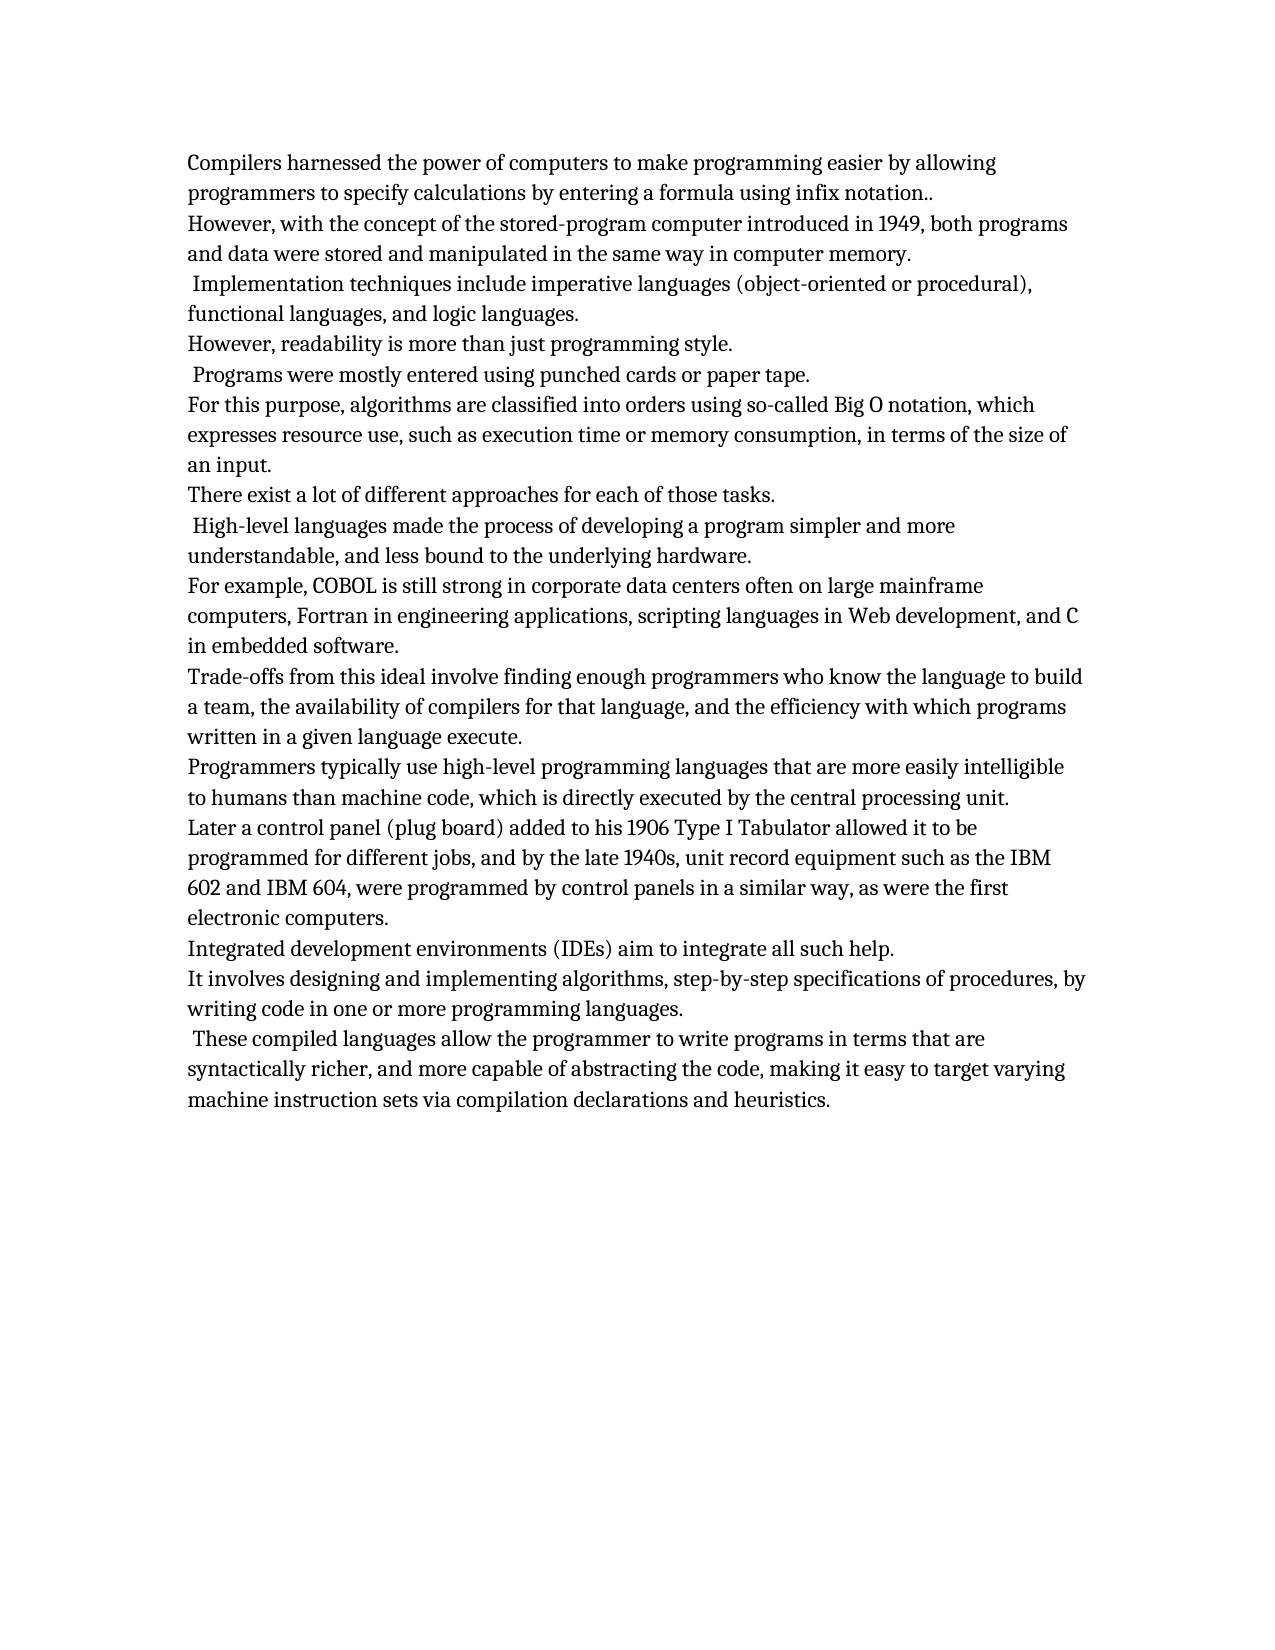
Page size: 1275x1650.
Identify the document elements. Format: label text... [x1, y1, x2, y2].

text Compilers harnessed the power of computers to make programming easier by allowing programmers to specify calculations by entering a formula using infix notation.. However, with the concept of the stored-program computer introduced in 1949, both programs and data were stored and manipulated in the same way in computer memory. Implementation techniques include imperative languages (object-oriented or procedural), functional languages, and logic languages. However, readability is more than just programming style. Programs were mostly entered using punched cards or paper tape. For this purpose, algorithms are classified into orders using so-called Big O notation, which expresses resource use, such as execution time or memory consumption, in terms of the size of an input. There exist a lot of different approaches for each of those tasks. High-level languages made the process of developing a program simpler and more understandable, and less bound to the underlying hardware. For example, COBOL is still strong in corporate data centers often on large mainframe computers, Fortran in engineering applications, scripting languages in Web development, and C in embedded software. Trade-offs from this ideal involve finding enough programmers who know the language to build a team, the availability of compilers for that language, and the efficiency with which programs written in a given language execute. Programmers typically use high-level programming languages that are more easily intelligible to humans than machine code, which is directly executed by the central processing unit. Later a control panel (plug board) added to his 1906 Type I Tabulator allowed it to be programmed for different jobs, and by the late 1940s, unit record equipment such as the IBM 602 and IBM 604, were programmed by control panels in a similar way, as were the first electronic computers. Integrated development environments (IDEs) aim to integrate all such help. It involves designing and implementing algorithms, step-by-step specifications of procedures, by writing code in one or more programming languages. These compiled languages allow the programmer to write programs in terms that are syntactically richer, and more capable of abstracting the code, making it easy to target varying machine instruction sets via compilation declarations and heuristics. [187, 150, 1087, 1113]
